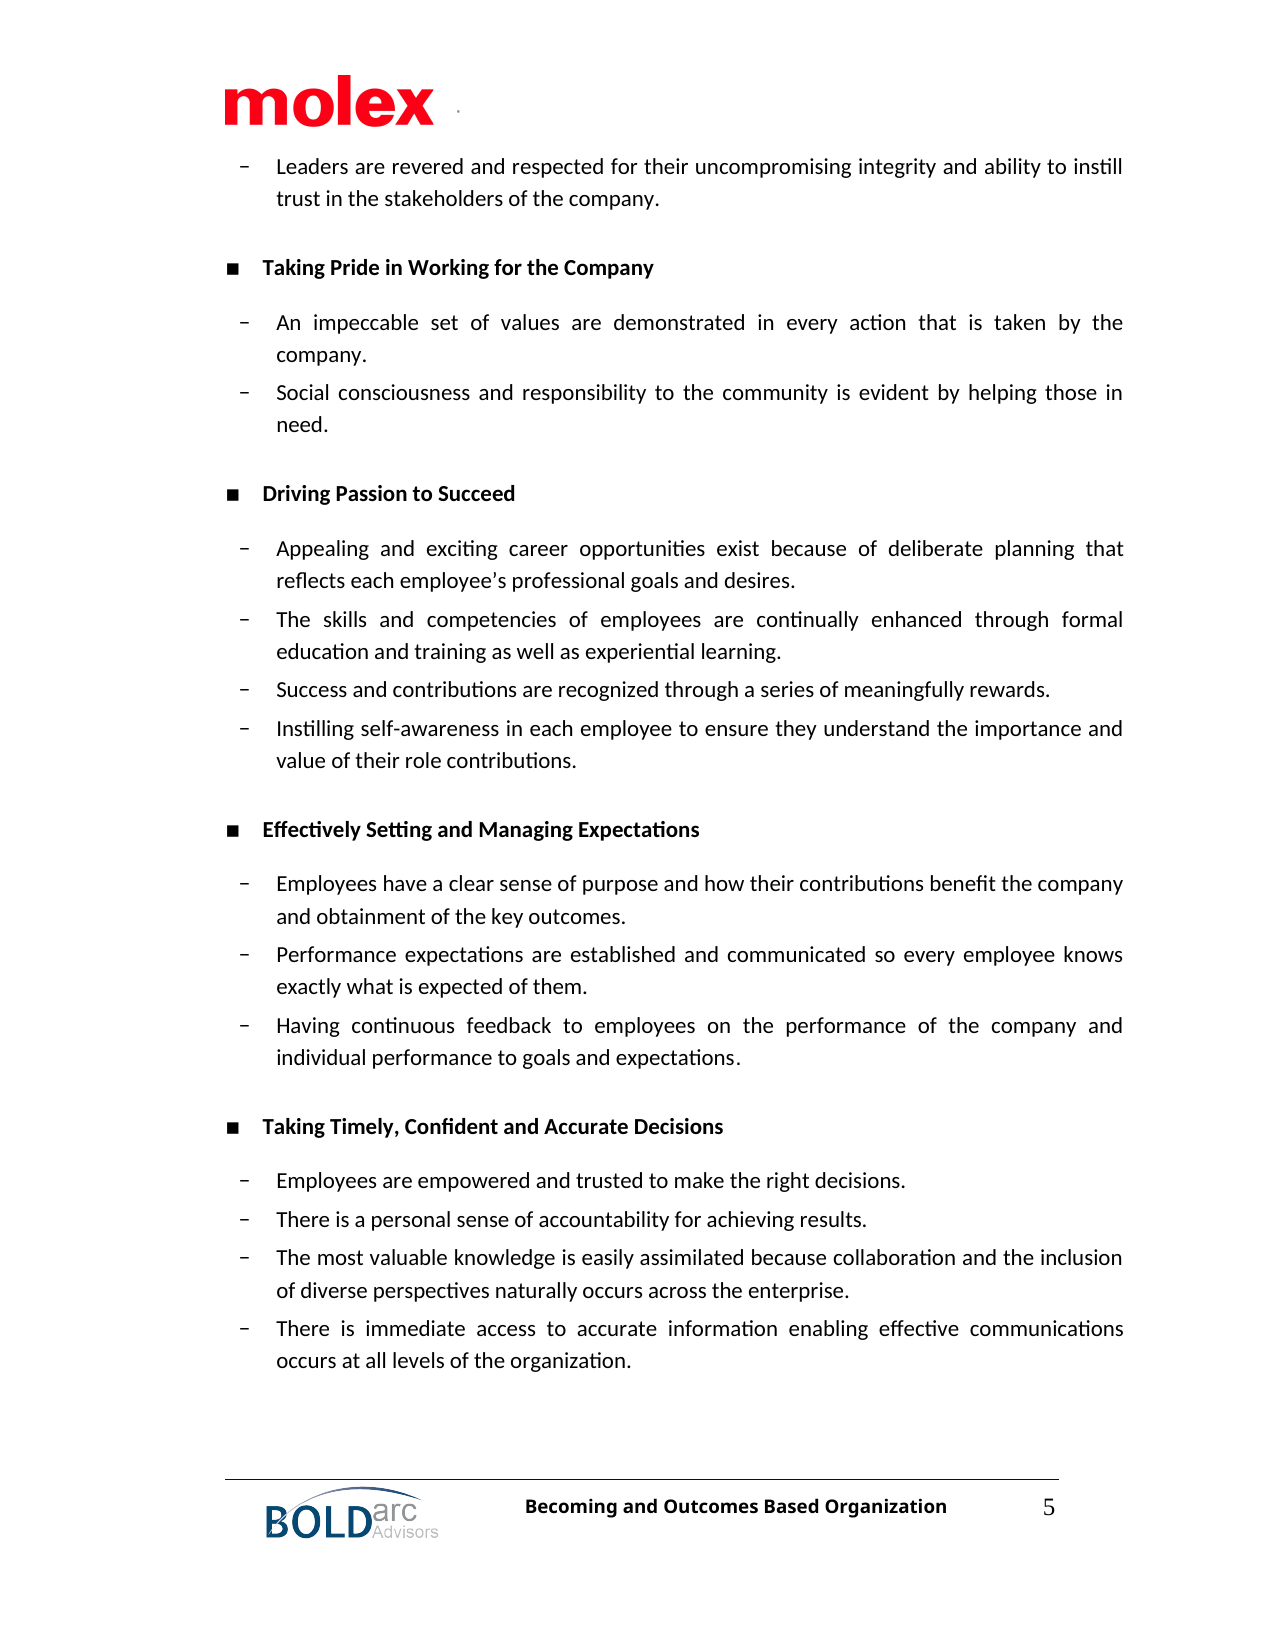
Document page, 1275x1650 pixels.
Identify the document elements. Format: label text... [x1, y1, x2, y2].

list Instilling self-awareness in each employee to ensure they understand the importance and value of their role contributions. [238, 714, 1125, 774]
list Having continuous feedback to employees on the performance of the company and individual performance to goals and expectations. [238, 1011, 1125, 1071]
list Taking Timely, Confident and Accurate Decisions [225, 1100, 1125, 1147]
list The most valuable knowledge is easily assimilated because collaboration and the inclusion of diverse perspectives naturally occurs across the enterprise. [238, 1243, 1125, 1304]
list Appealing and exciting career opportunities exist because of deliberate planning that reflects each employee’s professional goals and desires. [238, 534, 1125, 594]
list Employees have a clear sense of purpose and how their contributions benefit the company and obtainment of the key outcomes. [238, 869, 1125, 930]
list An impeccable set of values are demonstrated in every action that is taken by the company. [238, 308, 1125, 368]
list The skills and competencies of employees are continually enhanced through formal education and training as well as experiential learning. [238, 605, 1125, 665]
picture [225, 75, 434, 127]
list Social consciousness and responsibility to the community is evident by helping those in need. [238, 378, 1125, 438]
list Effectively Setting and Managing Expectations [225, 803, 1125, 850]
list Taking Pride in Working for the Company [225, 241, 1125, 288]
list There is a personal sense of accountability for achieving results. [238, 1205, 1125, 1233]
list Performance expectations are established and communicated so every employee knows exactly what is expected of them. [238, 940, 1125, 1000]
list Driving Passion to Succeed [225, 468, 1125, 514]
list There is immediate access to accurate information enabling effective communications occurs at all levels of the organization. [238, 1314, 1125, 1374]
list Leaders are revered and respected for their uncompromising integrity and ability to instill trust in the stakeholders of the company. [238, 152, 1125, 212]
list Success and contributions are recognized through a series of meaningfully rewards. [238, 675, 1125, 703]
picture [255, 1480, 450, 1553]
list Employees are empowered and trusted to make the right decisions. [238, 1167, 1125, 1195]
